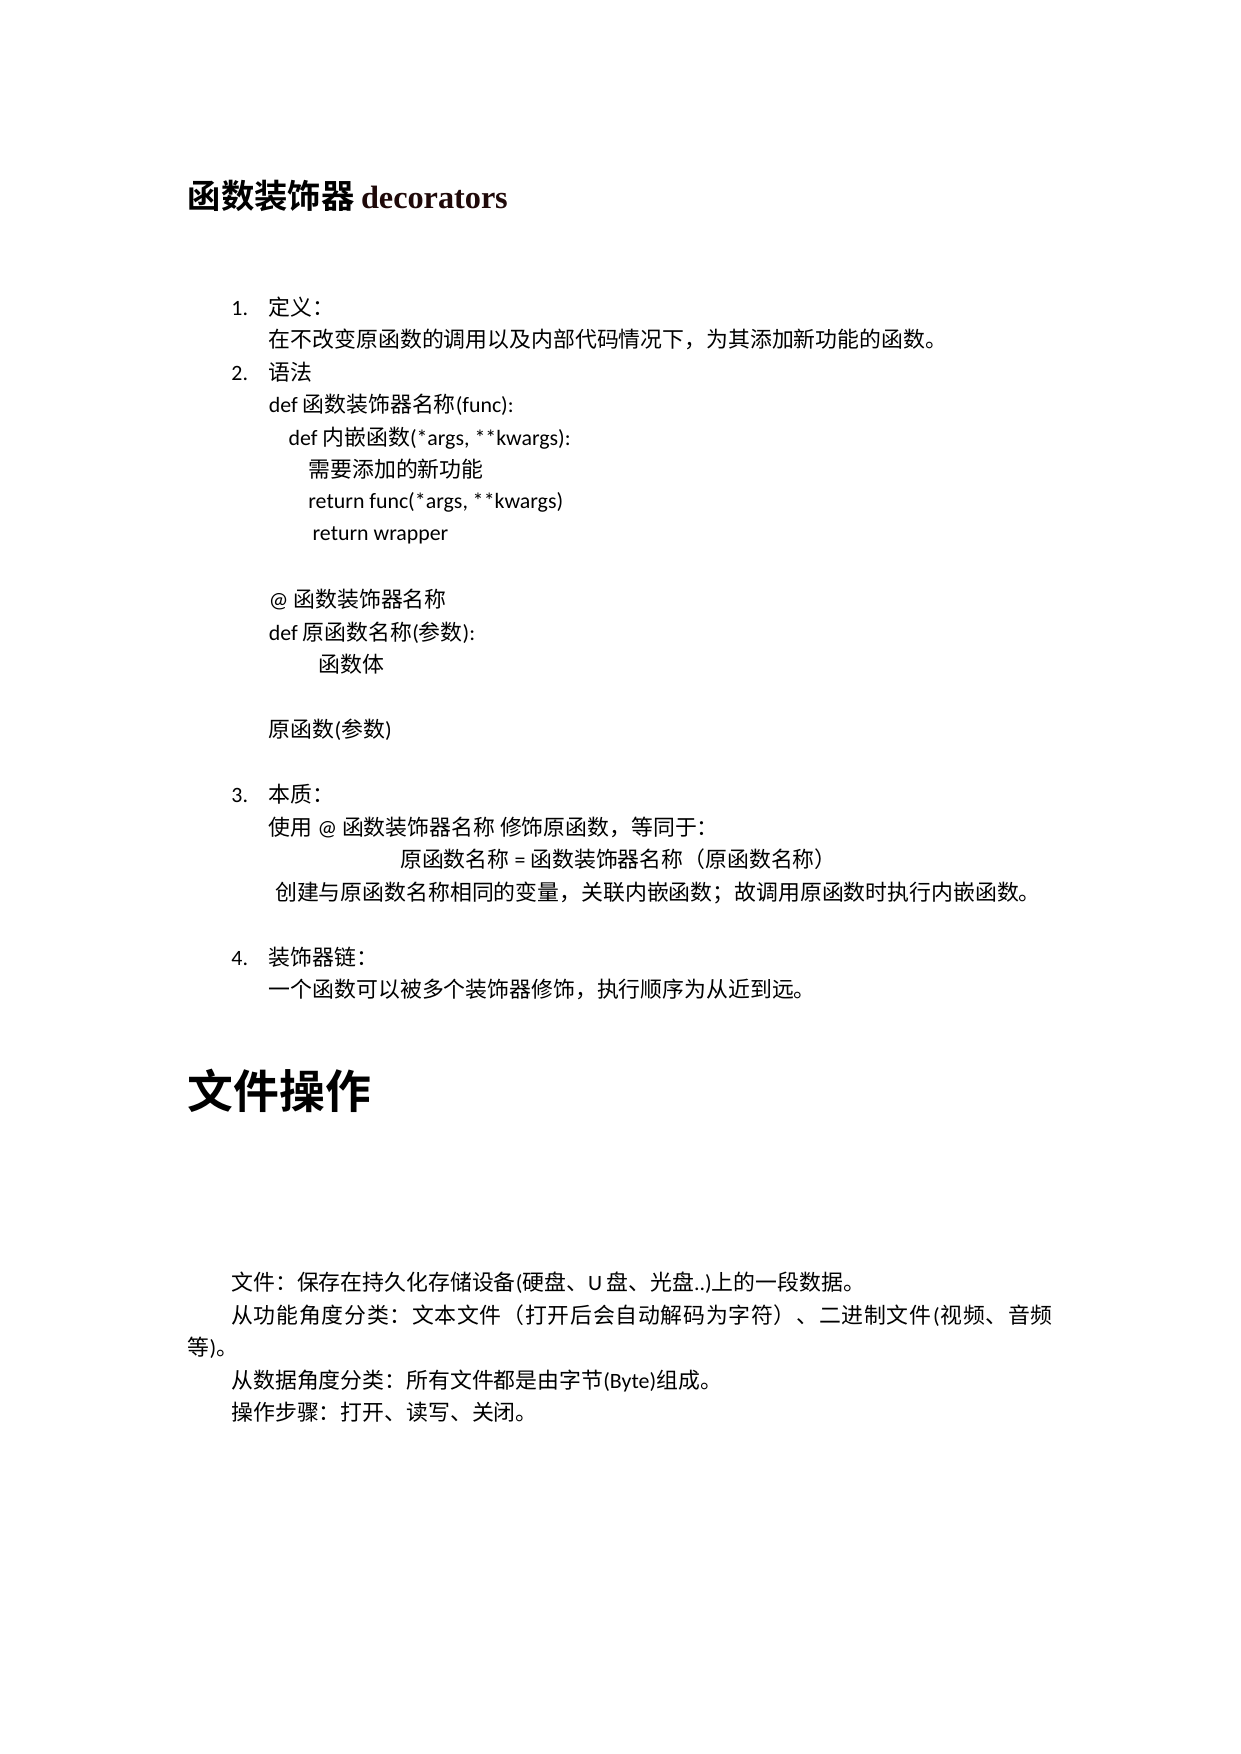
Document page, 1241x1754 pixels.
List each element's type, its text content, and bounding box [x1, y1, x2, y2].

list 定义： [231, 289, 1053, 322]
list def 原函数名称(参数): [269, 614, 1053, 647]
list return wrapper [269, 517, 1053, 549]
text 操作步骤：打开、读写、关闭。 [187, 1395, 1053, 1427]
list 语法 [231, 354, 1053, 387]
list 原函数(参数) [269, 712, 1053, 744]
list return func(*args, **kwargs) [225, 484, 1053, 517]
list def 函数装饰器名称(func): [225, 387, 1053, 419]
text 创建与原函数名称相同的变量，关联内嵌函数；故调用原函数时执行内嵌函数。 [187, 874, 1053, 907]
list @ 函数装饰器名称 [269, 582, 1053, 614]
text 从数据角度分类：所有文件都是由字节(Byte)组成。 [187, 1362, 1053, 1395]
list 在不改变原函数的调用以及内部代码情况下，为其添加新功能的函数。 [225, 322, 1053, 354]
subtitle 函数装饰器decorators [187, 162, 1053, 227]
list 装饰器链： [231, 939, 1053, 972]
list 函数体 [269, 647, 1053, 679]
list 需要添加的新功能 [225, 452, 1053, 484]
text 文件：保存在持久化存储设备(硬盘、U盘、光盘..)上的一段数据。 [187, 1265, 1053, 1297]
list 使用 @ 函数装饰器名称 修饰原函数，等同于： [269, 809, 1053, 842]
list def 内嵌函数(*args, **kwargs): [225, 419, 1053, 452]
subtitle 文件操作 [187, 1039, 1053, 1137]
text 从功能角度分类：文本文件（打开后会自动解码为字符）、二进制文件(视频、音频等)。 [187, 1297, 1053, 1362]
list 本质： [231, 777, 1053, 809]
list 一个函数可以被多个装饰器修饰，执行顺序为从近到远。 [269, 972, 1053, 1004]
list 原函数名称 = 函数装饰器名称（原函数名称） [269, 842, 1053, 874]
